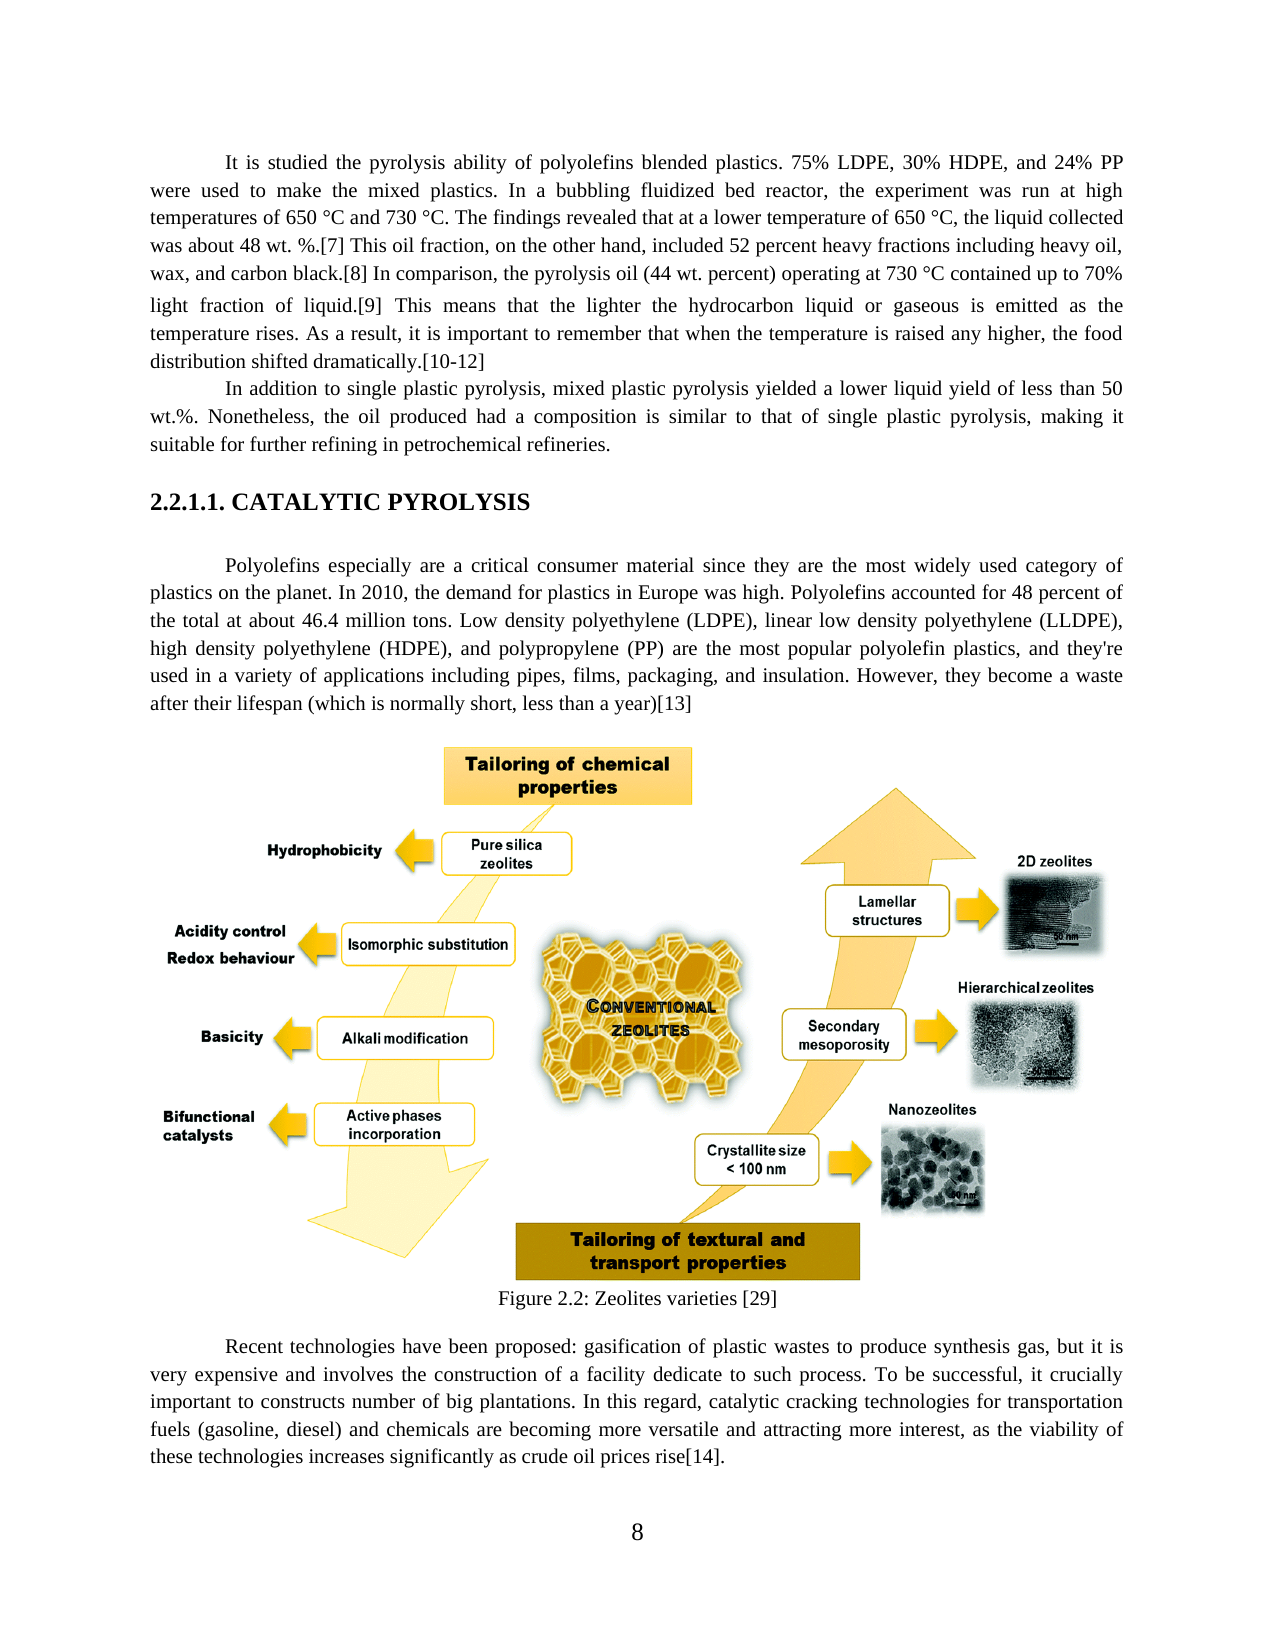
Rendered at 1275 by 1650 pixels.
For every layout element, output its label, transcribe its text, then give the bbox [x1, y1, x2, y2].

text Figure 2.2: Zeolites varieties [29] [150, 1286, 1125, 1309]
text It is studied the pyrolysis ability of polyolefins blended plastics. 75% LDPE, 30% HDPE, and 24% PP were used to make the mixed plastics. In a bubbling fluidized bed reactor, the experiment was run at high temperatures of 650 °C and 730 °C. The findings revealed that at a lower temperature of 650 °C, the liquid collected was about 48 wt. %.[7] This oil fraction, on the other hand, included 52 percent heavy fractions including heavy oil, wax, and carbon black.[8] In comparison, the pyrolysis oil (44 wt. percent) operating at 730 °C contained up to 70% light fraction of liquid.[9] This means that the lighter the hydrocarbon liquid or gaseous is emitted as the temperature rises. As a result, it is important to remember that when the temperature is raised any higher, the food distribution shifted dramatically.[10-12] [150, 150, 1125, 373]
text Polyolefins especially are a critical consumer material since they are the most widely used category of plastics on the planet. In 2010, the demand for plastics in Europe was high. Polyolefins accounted for 48 percent of the total at about 46.4 million tons. Low density polyethylene (LDPE), linear low density polyethylene (LLDPE), high density polyethylene (HDPE), and polypropylene (PP) are the most popular polyolefin plastics, and they're used in a variety of applications including pipes, films, packaging, and insulation. However, they become a waste after their lifespan (which is normally short, less than a year)[13] [150, 553, 1125, 715]
text Recent technologies have been proposed: gasification of plastic wastes to produce synthesis gas, but it is very expensive and involves the construction of a facility dedicate to such process. To be successful, it crucially important to constructs number of big plantations. In this regard, catalytic cracking technologies for transportation fuels (gasoline, diesel) and chemicals are becoming more versatile and attracting more interest, as the viability of these technologies increases significantly as crude oil prices rise[14]. [150, 1334, 1125, 1468]
text 2.2.1.1. CATALYTIC PYROLYSIS [150, 487, 1125, 515]
picture [161, 746, 1114, 1282]
text In addition to single plastic pyrolysis, mixed plastic pyrolysis yielded a lower liquid yield of less than 50 wt.%. Nonetheless, the oil produced had a composition is similar to that of single plastic pyrolysis, making it suitable for further refining in petrochemical refineries. [150, 376, 1125, 456]
